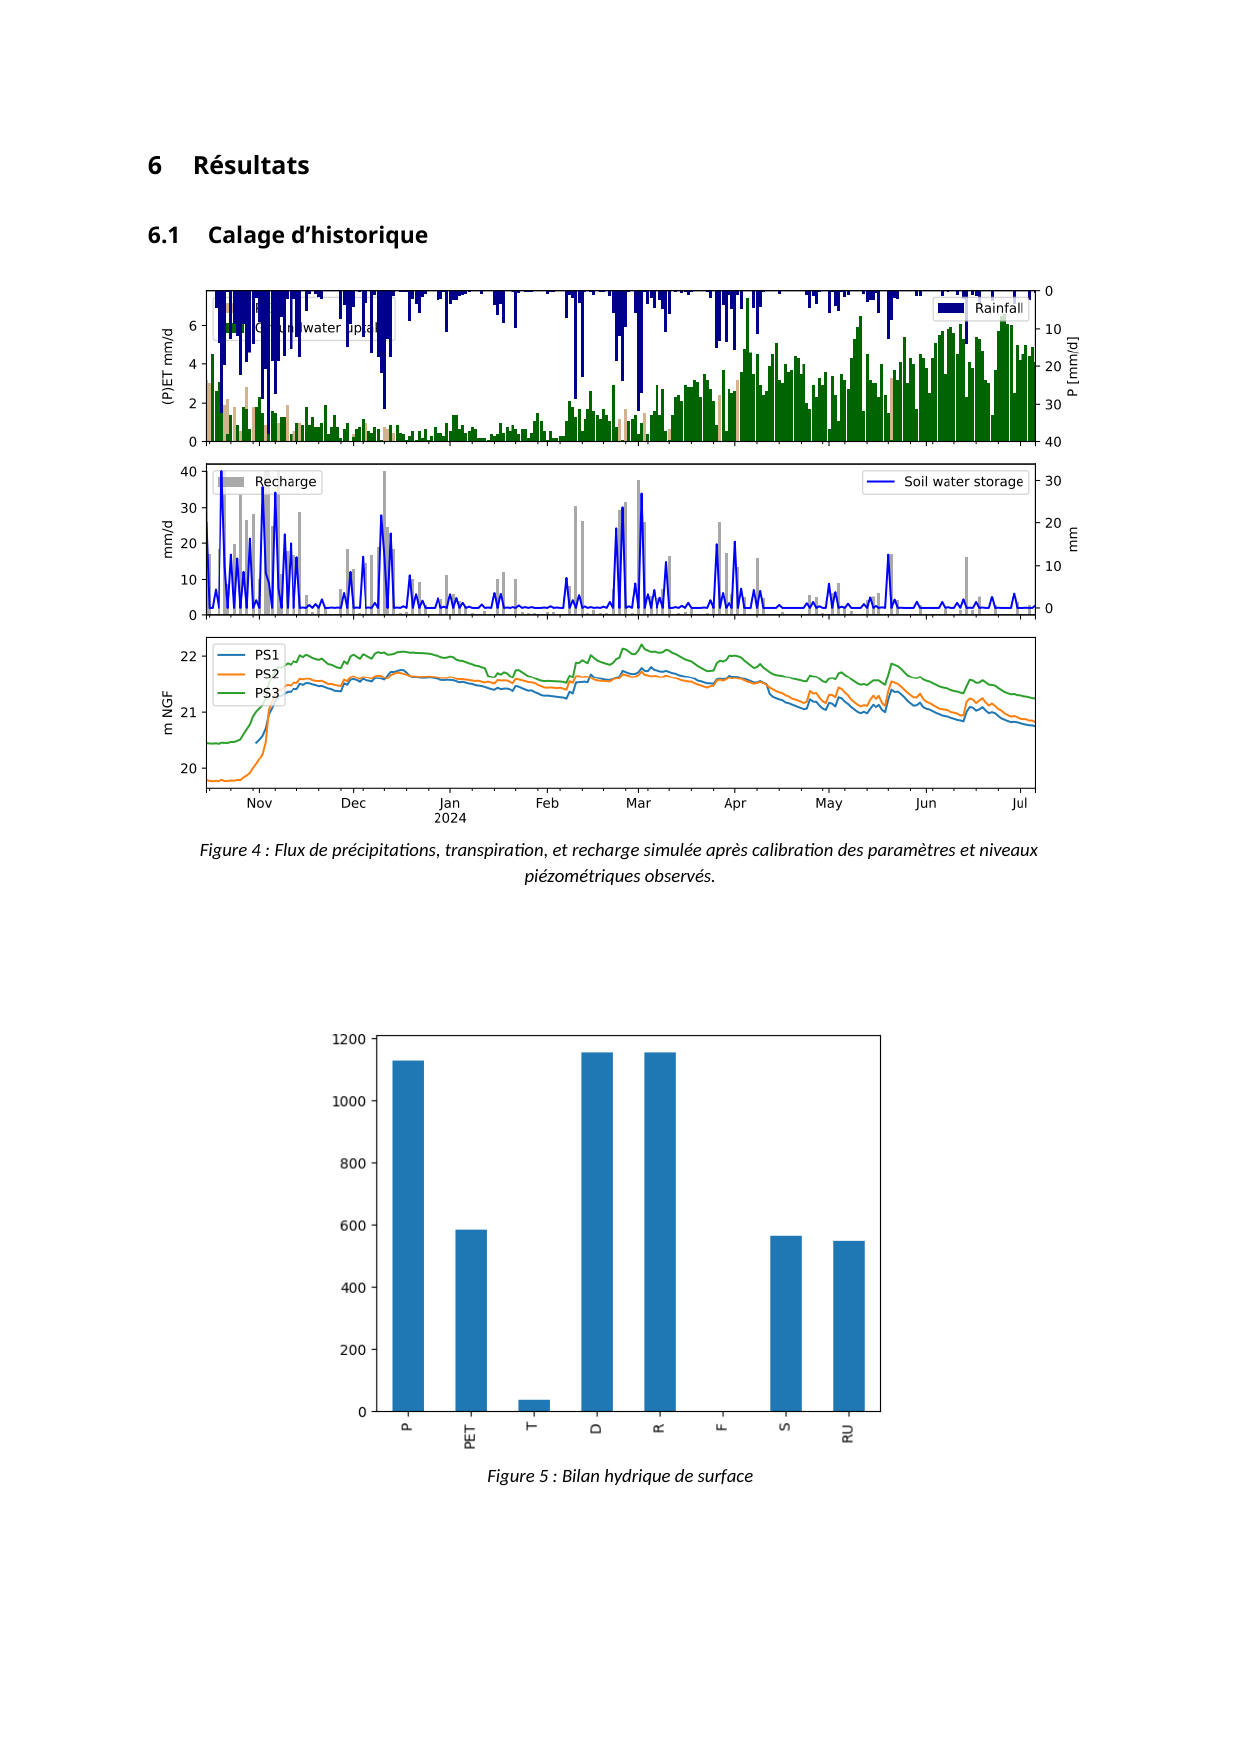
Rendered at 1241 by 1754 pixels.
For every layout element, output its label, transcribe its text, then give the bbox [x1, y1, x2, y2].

subtitle Résultats [148, 148, 1093, 182]
subtitle Calage d’historique [148, 219, 1093, 250]
text Figure 4 : Flux de précipitations, transpiration, et recharge simulée après calibration des paramètres et niveaux piézométriques observés. [148, 838, 1093, 887]
picture [295, 976, 945, 1465]
